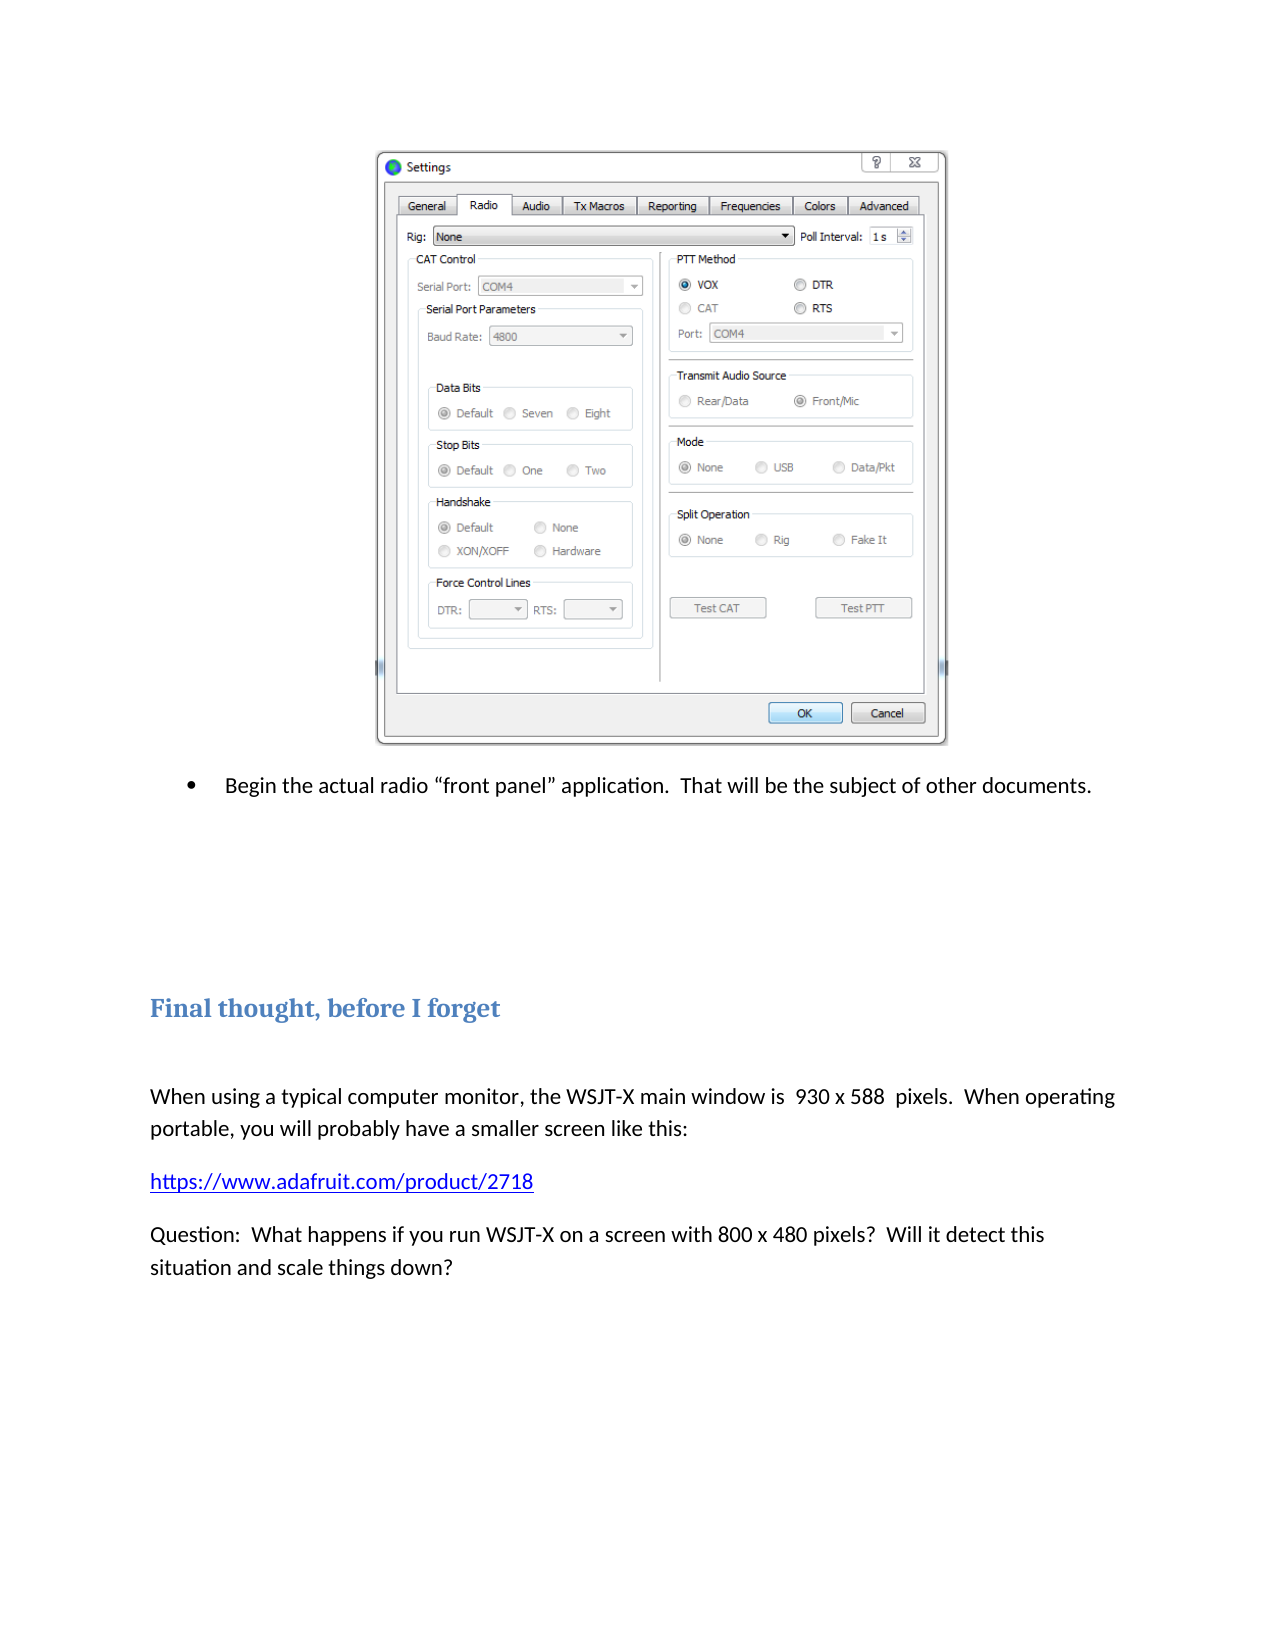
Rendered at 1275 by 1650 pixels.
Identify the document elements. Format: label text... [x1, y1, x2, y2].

text https://www.adafruit.com/product/2718 [150, 1167, 1125, 1196]
subtitle Final thought, before I forget [150, 993, 1125, 1025]
text When using a typical computer monitor, the WSJT-X main window is 930 x 588 pixels. When operating portable, you will probably have a smaller screen like this: [150, 1082, 1125, 1142]
list Begin the actual radio “front panel” application. That will be the subject of other documents. [187, 771, 1125, 799]
picture [375, 150, 949, 746]
text Question: What happens if you run WSJT-X on a screen with 800 x 480 pixels? Will it detect this situation and scale things down? [150, 1221, 1125, 1281]
